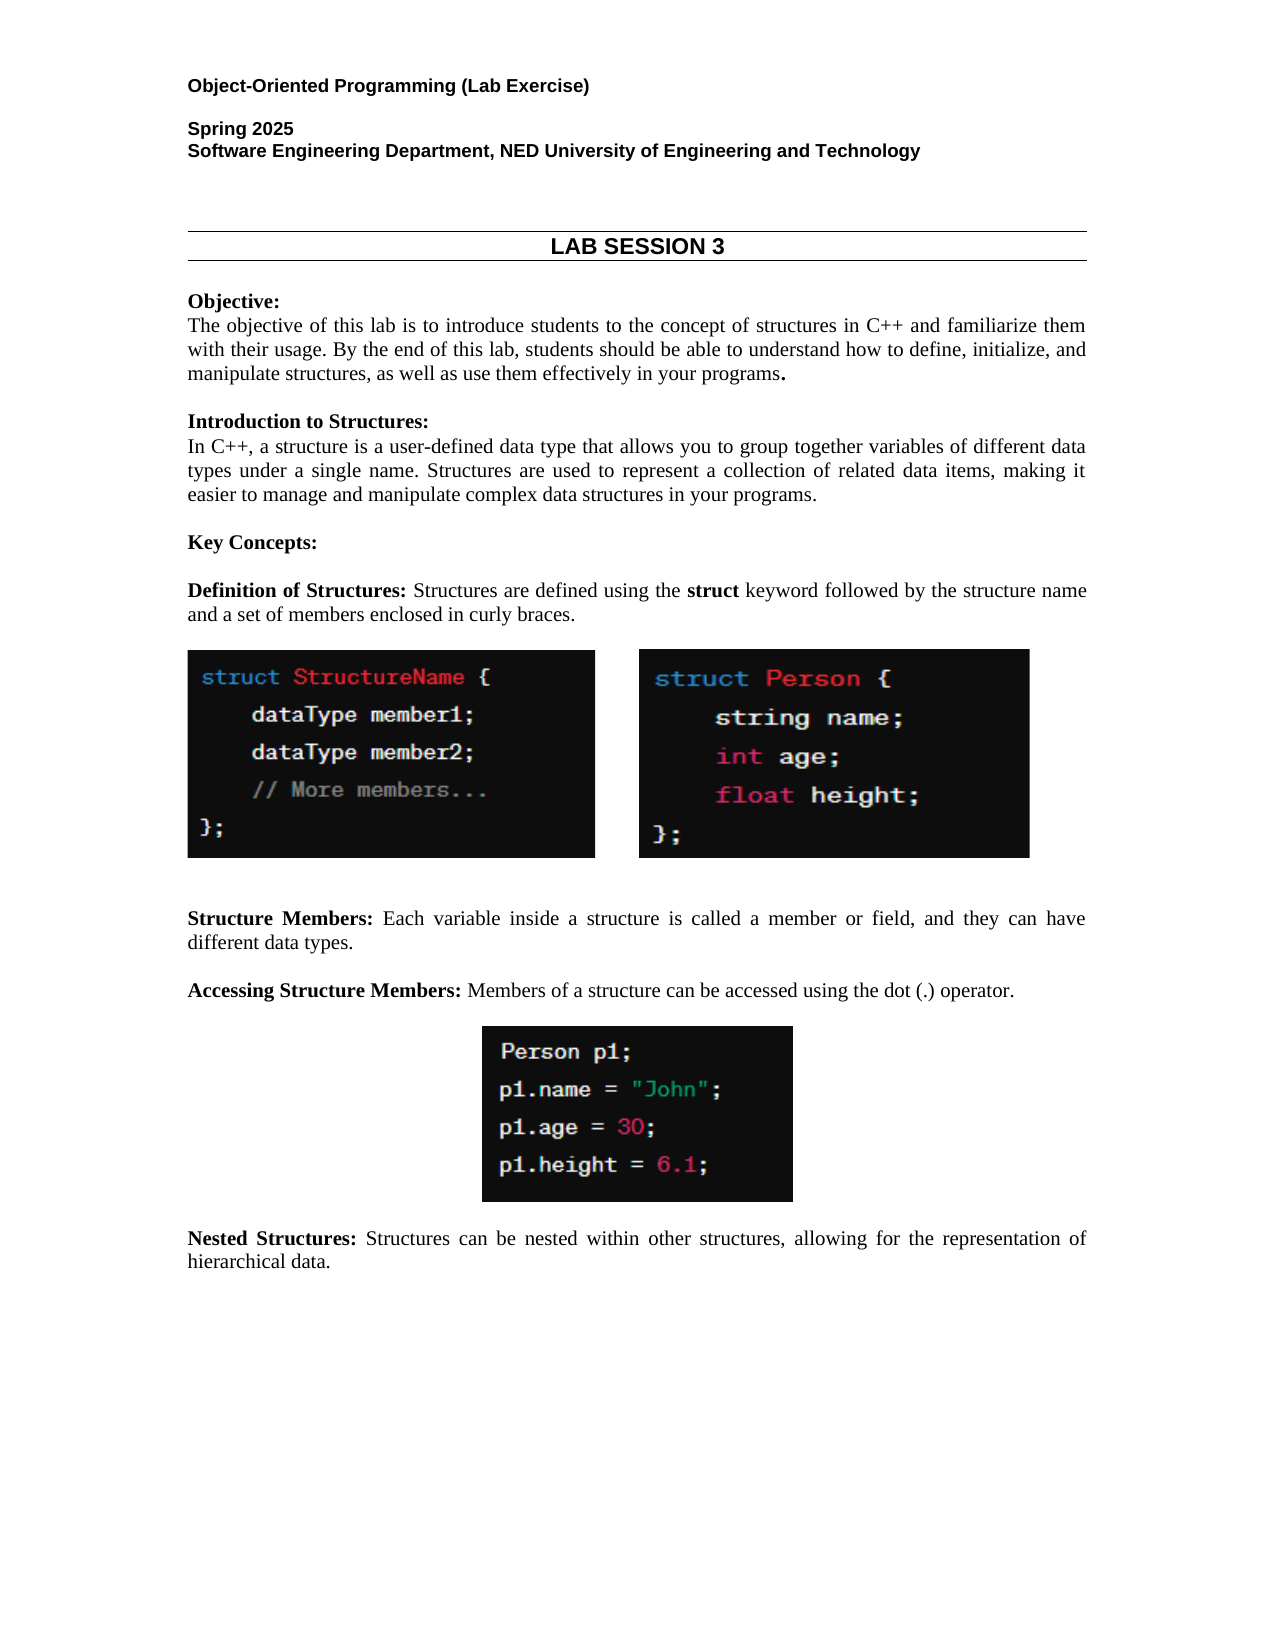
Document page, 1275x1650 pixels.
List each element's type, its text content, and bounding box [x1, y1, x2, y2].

picture [482, 1026, 793, 1202]
text Accessing Structure Members: Members of a structure can be accessed using the dot (.) operator. [187, 978, 1087, 1002]
text In C++, a structure is a user-defined data type that allows you to group together variables of different data types under a single name. Structures are used to represent a collection of related data items, making it easier to manage and manipulate complex data structures in your programs. [187, 433, 1087, 506]
text Objective: [187, 289, 1087, 313]
text Introduction to Structures: [187, 409, 1087, 433]
text Definition of Structures: Structures are defined using the struct keyword followed by the structure name and a set of members enclosed in curly braces. [187, 578, 1087, 626]
subtitle LAB SESSION 3 [187, 232, 1087, 260]
text The objective of this lab is to introduce students to the concept of structures in C++ and familiarize them with their usage. By the end of this lab, students should be able to understand how to define, initialize, and manipulate structures, as well as use them effectively in your programs. [187, 313, 1087, 385]
text Structure Members: Each variable inside a structure is called a member or field, and they can have different data types. [187, 906, 1087, 954]
text Key Concepts: [187, 530, 1087, 554]
picture [187, 650, 596, 858]
picture [639, 649, 1030, 858]
text Nested Structures: Structures can be nested within other structures, allowing for the representation of hierarchical data. [187, 1225, 1087, 1273]
